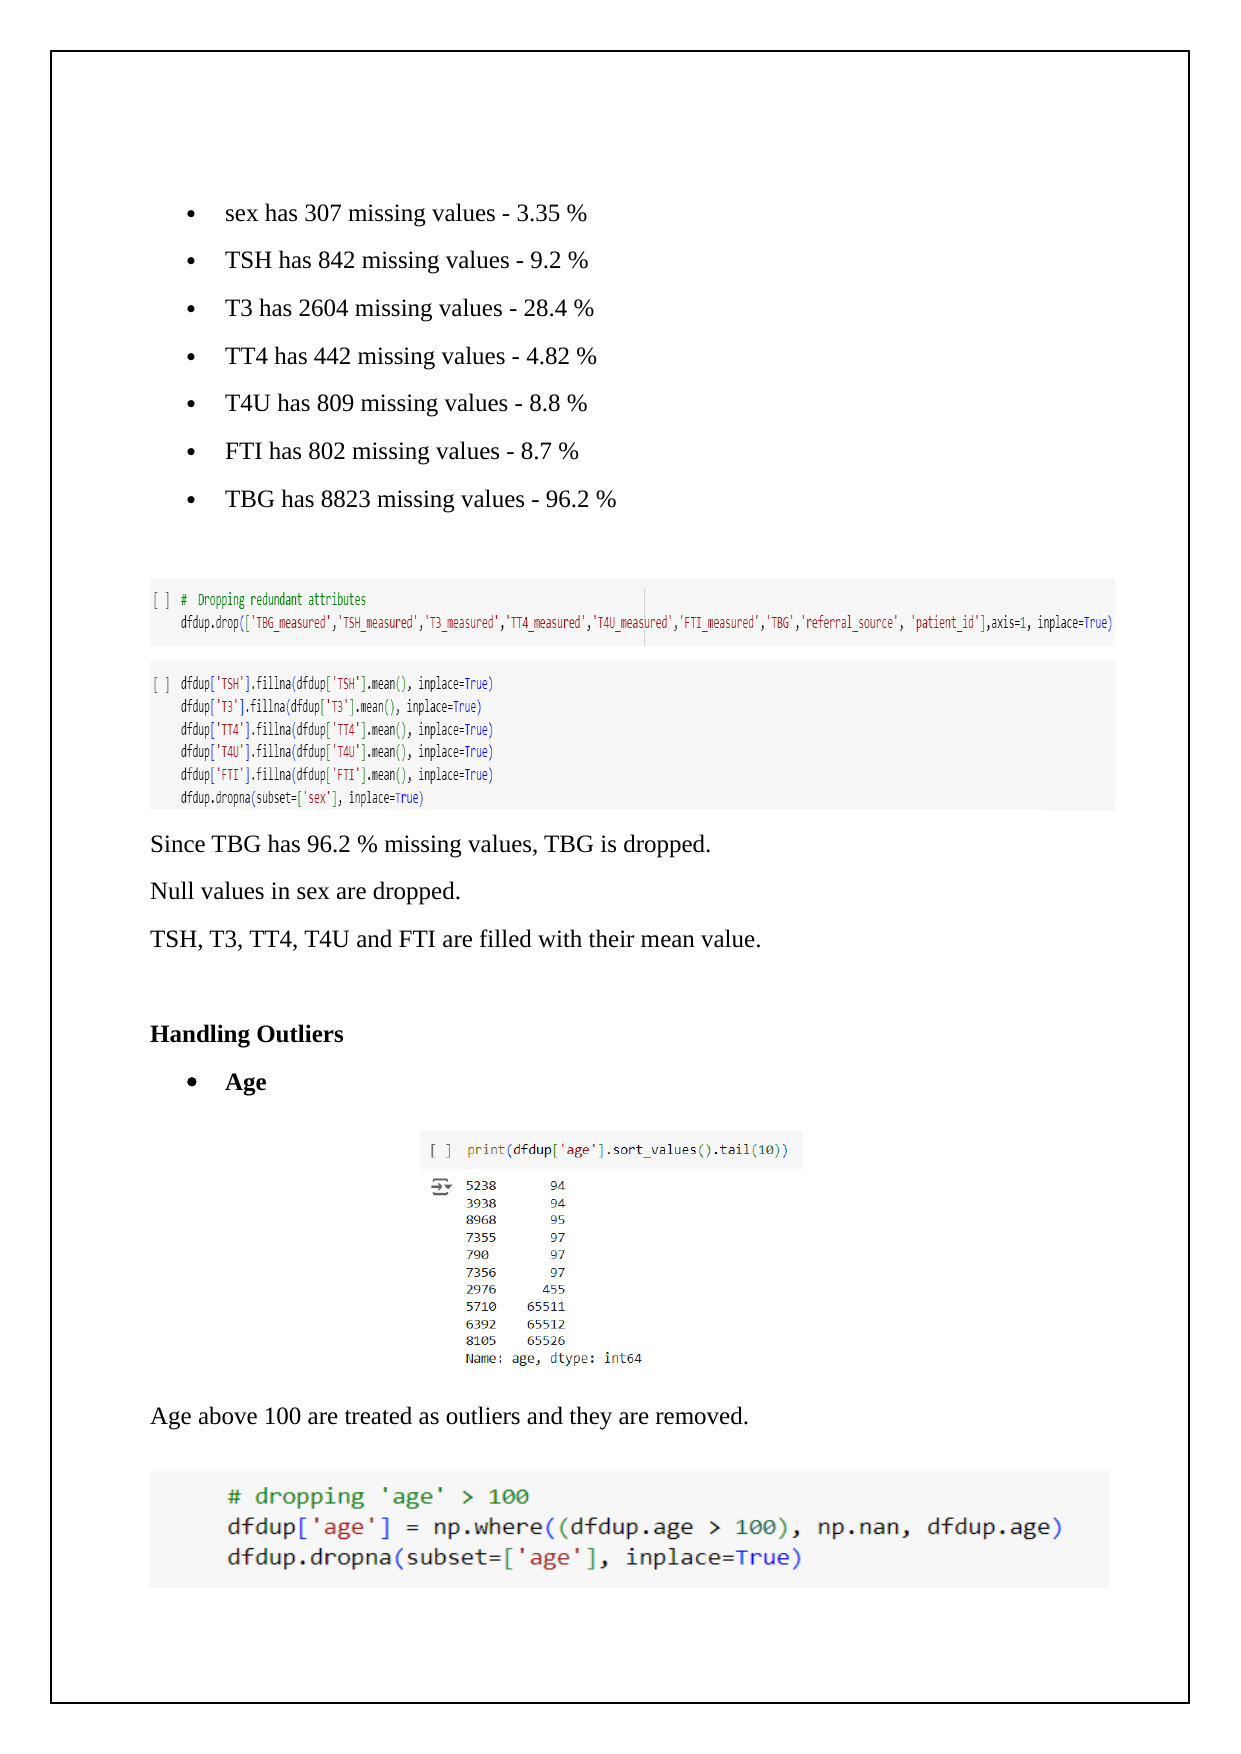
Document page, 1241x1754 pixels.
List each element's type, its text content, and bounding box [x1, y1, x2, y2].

picture [150, 1471, 1110, 1588]
text TSH, T3, TT4, T4U and FTI are filled with their mean value. [150, 924, 1090, 953]
list Age [187, 1067, 1090, 1096]
text Handling Outliers [150, 1019, 1090, 1048]
picture [403, 1118, 803, 1375]
list TSH has 842 missing values - 9.2 % [187, 245, 1090, 274]
list sex has 307 missing values - 3.35 % [187, 198, 1090, 226]
list T3 has 2604 missing values - 28.4 % [187, 293, 1090, 322]
picture [150, 579, 1116, 810]
list TBG has 8823 missing values - 96.2 % [187, 484, 1090, 513]
list TT4 has 442 missing values - 4.82 % [187, 341, 1090, 369]
text Age above 100 are treated as outliers and they are removed. [150, 1401, 1090, 1430]
list T4U has 809 missing values - 8.8 % [187, 388, 1090, 417]
text Null values in sex are dropped. [150, 876, 1090, 905]
list FTI has 802 missing values - 8.7 % [187, 436, 1090, 465]
text Since TBG has 96.2 % missing values, TBG is dropped. [150, 829, 1090, 857]
